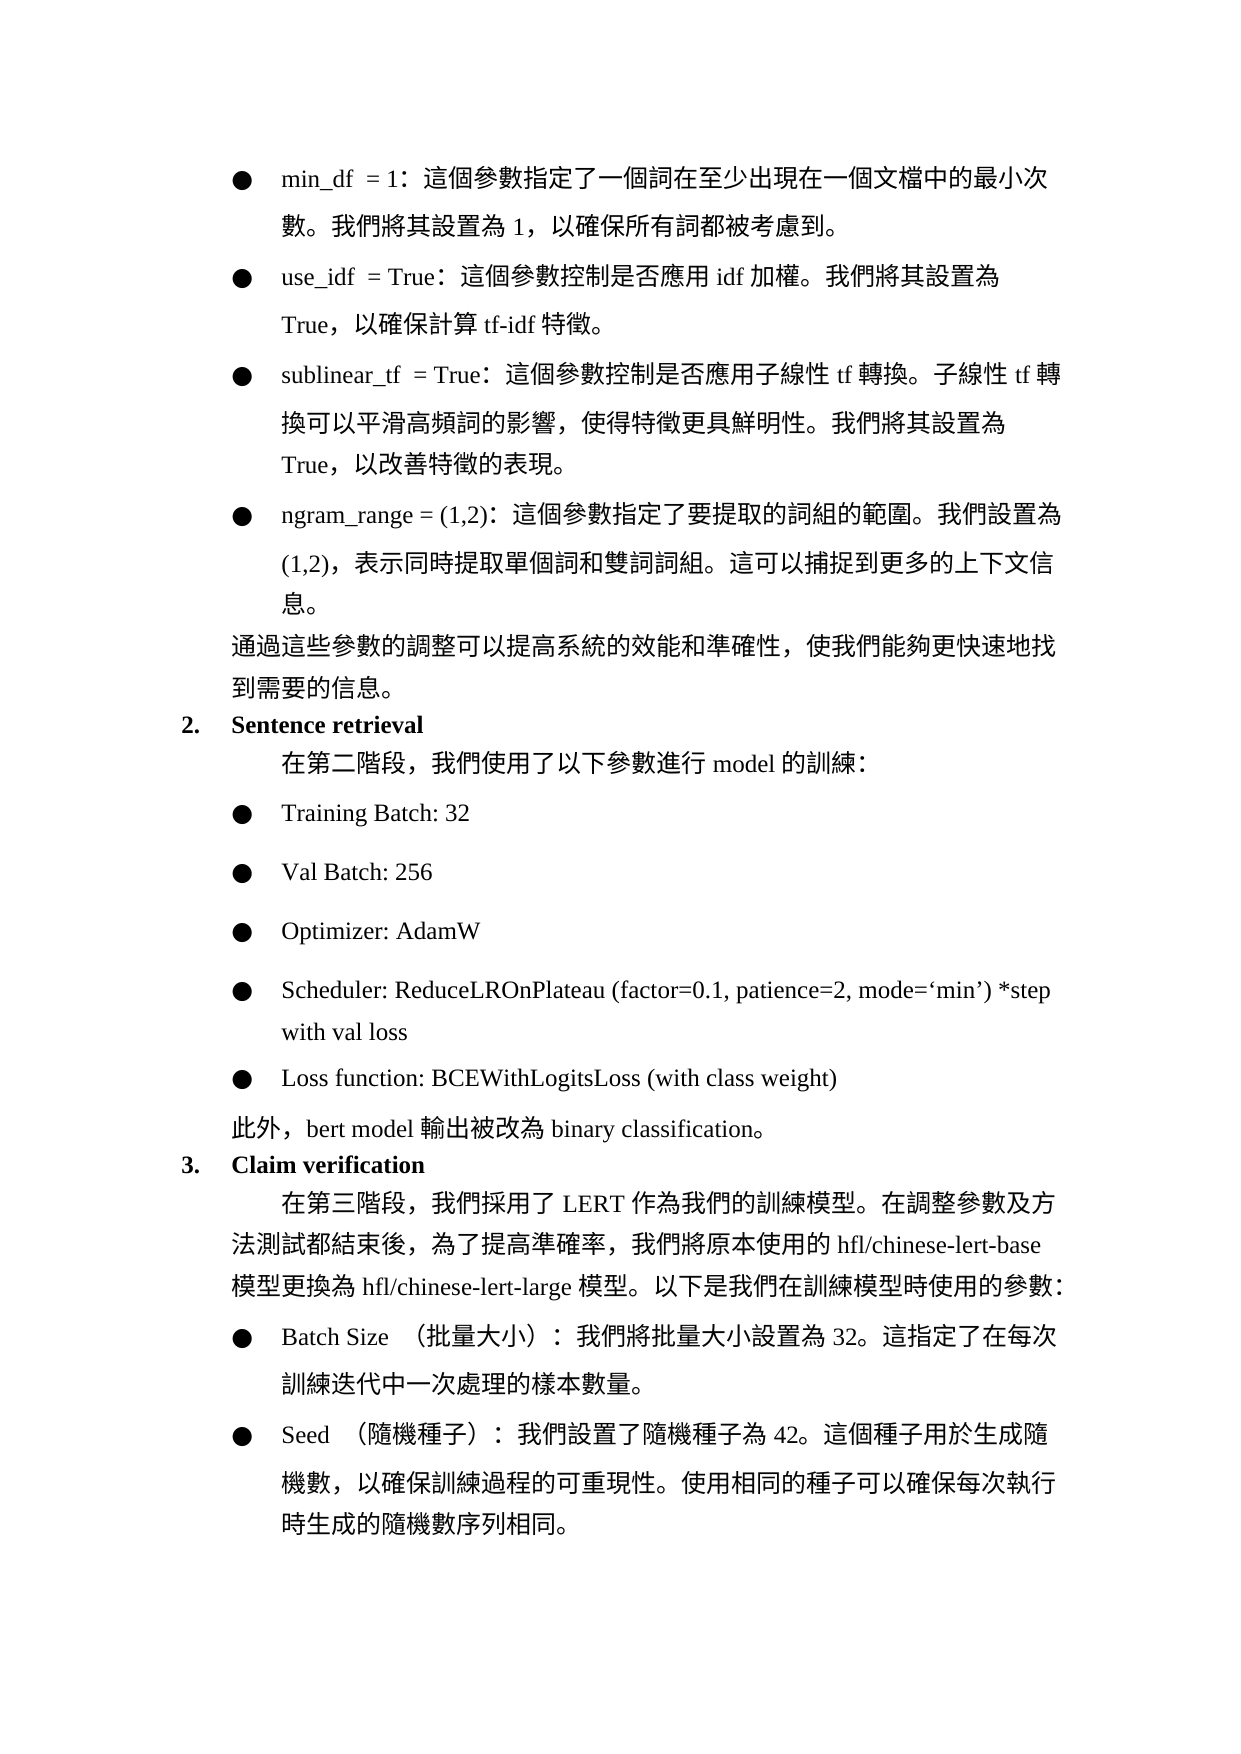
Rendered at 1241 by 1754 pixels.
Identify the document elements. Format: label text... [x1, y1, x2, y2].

list Training Batch: 32 [231, 785, 1063, 836]
list sublinear_tf = True：這個參數控制是否應用子線性 tf 轉換。子線性 tf 轉換可以平滑高頻詞的影響，使得特徵更具鮮明性。我們將其設置為 True，以改善特徵的表現。 [231, 347, 1063, 481]
list Scheduler: ReduceLROnPlateau (factor=0.1, patience=2, mode=‘min’) *step with val loss [231, 961, 1063, 1046]
list Optimizer: AdamW [231, 902, 1063, 954]
text 此外，bert model 輸出被改為 binary classification。 [231, 1109, 1063, 1145]
list Sentence retrieval [181, 710, 1063, 739]
list ngram_range = (1,2)：這個參數指定了要提取的詞組的範圍。我們設置為 (1,2)，表示同時提取單個詞和雙詞詞組。這可以捕捉到更多的上下文信息。 [231, 487, 1063, 621]
text 在第二階段，我們使用了以下參數進行 model 的訓練： [231, 743, 1063, 779]
text 通過這些參數的調整可以提高系統的效能和準確性，使我們能夠更快速地找到需要的信息。 [231, 627, 1063, 704]
list Batch Size （批量大小）：我們將批量大小設置為 32。這指定了在每次訓練迭代中一次處理的樣本數量。 [231, 1308, 1063, 1401]
list Seed （隨機種子）：我們設置了隨機種子為 42。這個種子用於生成隨機數，以確保訓練過程的可重現性。使用相同的種子可以確保每次執行時生成的隨機數序列相同。 [231, 1407, 1063, 1541]
text 在第三階段，我們採用了 LERT 作為我們的訓練模型。在調整參數及方法測試都結束後，為了提高準確率，我們將原本使用的 hfl/chinese-lert-base 模型更換為 hfl/chinese-lert-large 模型。以下是我們在訓練模型時使用的參數： [231, 1183, 1063, 1303]
list Val Batch: 256 [231, 843, 1063, 895]
list use_idf = True：這個參數控制是否應用 idf 加權。我們將其設置為 True，以確保計算 tf-idf 特徵。 [231, 248, 1063, 341]
list Claim verification [181, 1150, 1063, 1179]
list min_df = 1：這個參數指定了一個詞在至少出現在一個文檔中的最小次 數。我們將其設置為 1，以確保所有詞都被考慮到。 [231, 150, 1063, 243]
list Loss function: BCEWithLogitsLoss (with class weight) [231, 1050, 1063, 1101]
